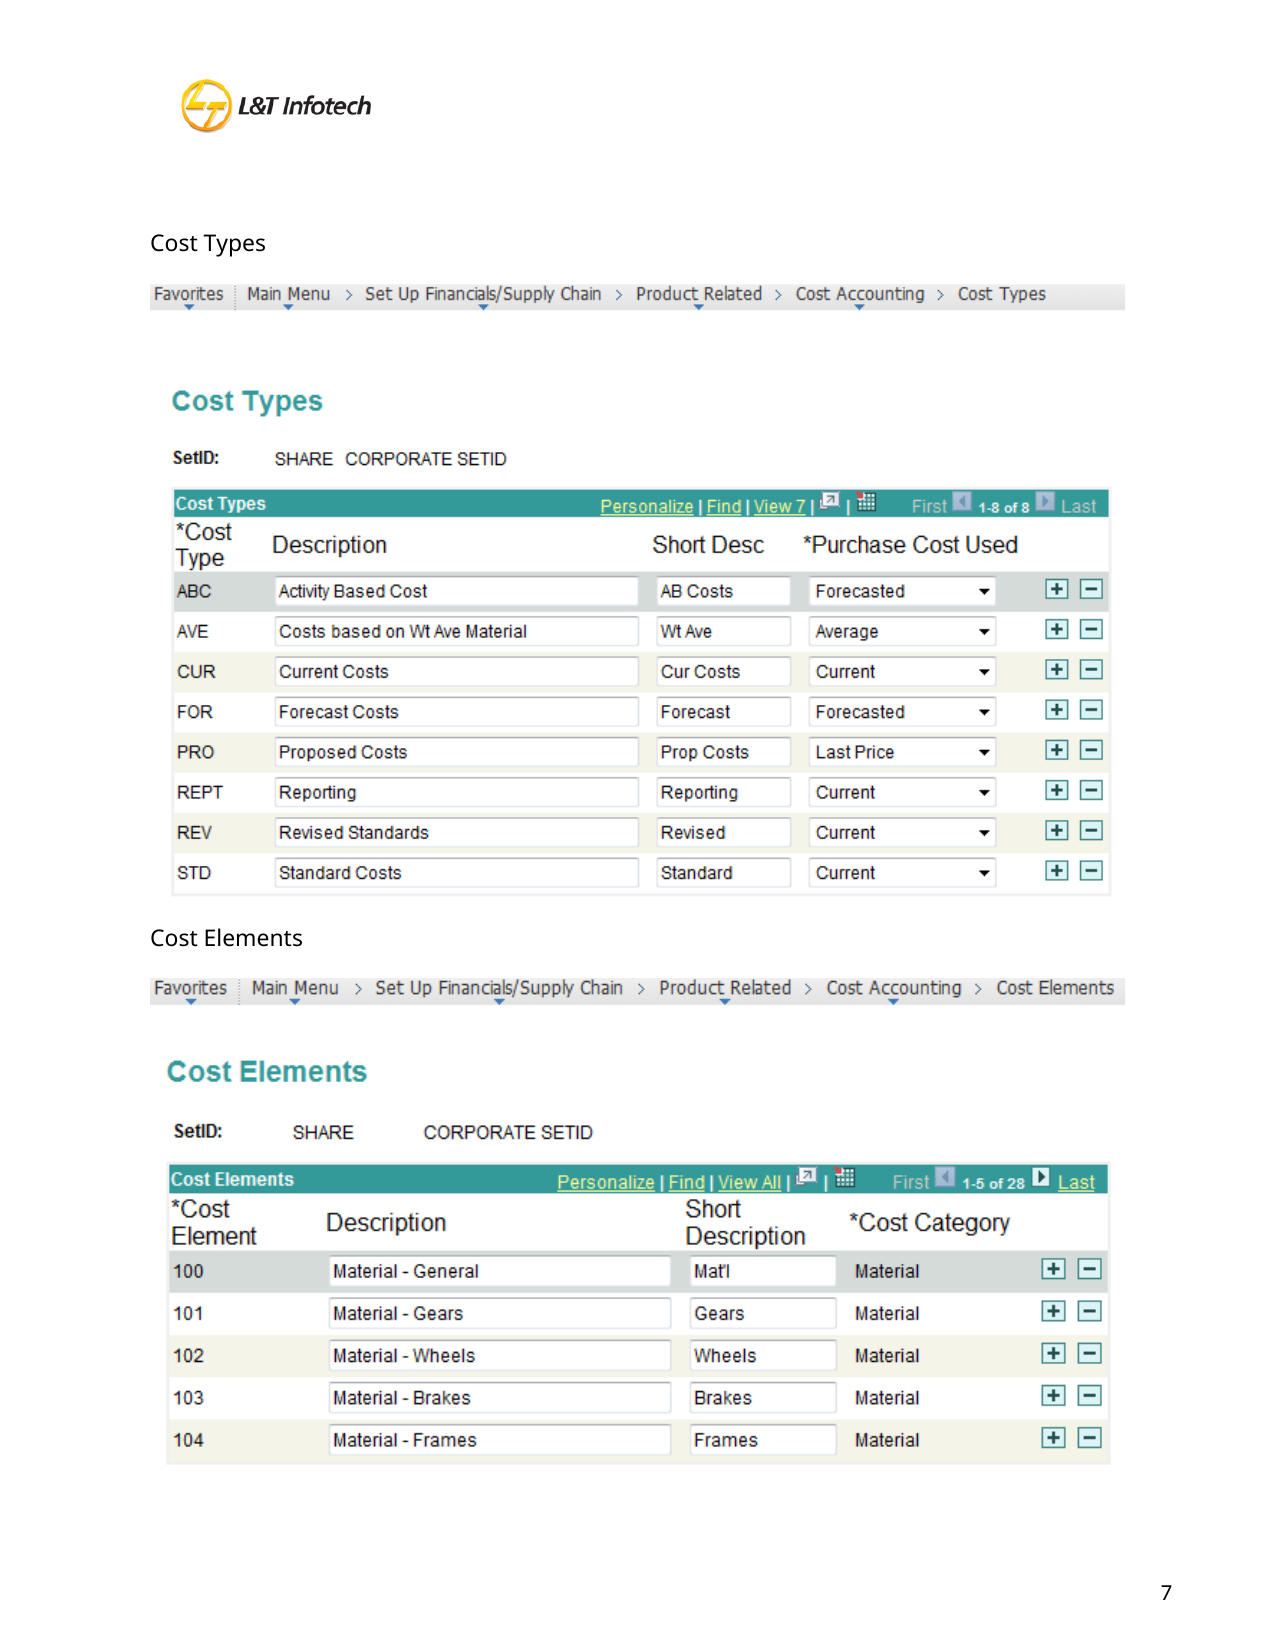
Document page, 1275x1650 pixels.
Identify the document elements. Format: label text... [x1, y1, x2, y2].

text Cost Types [150, 227, 1172, 258]
picture [177, 75, 377, 137]
picture [150, 283, 1125, 898]
picture [150, 978, 1125, 1471]
text Cost Elements [150, 922, 1172, 953]
